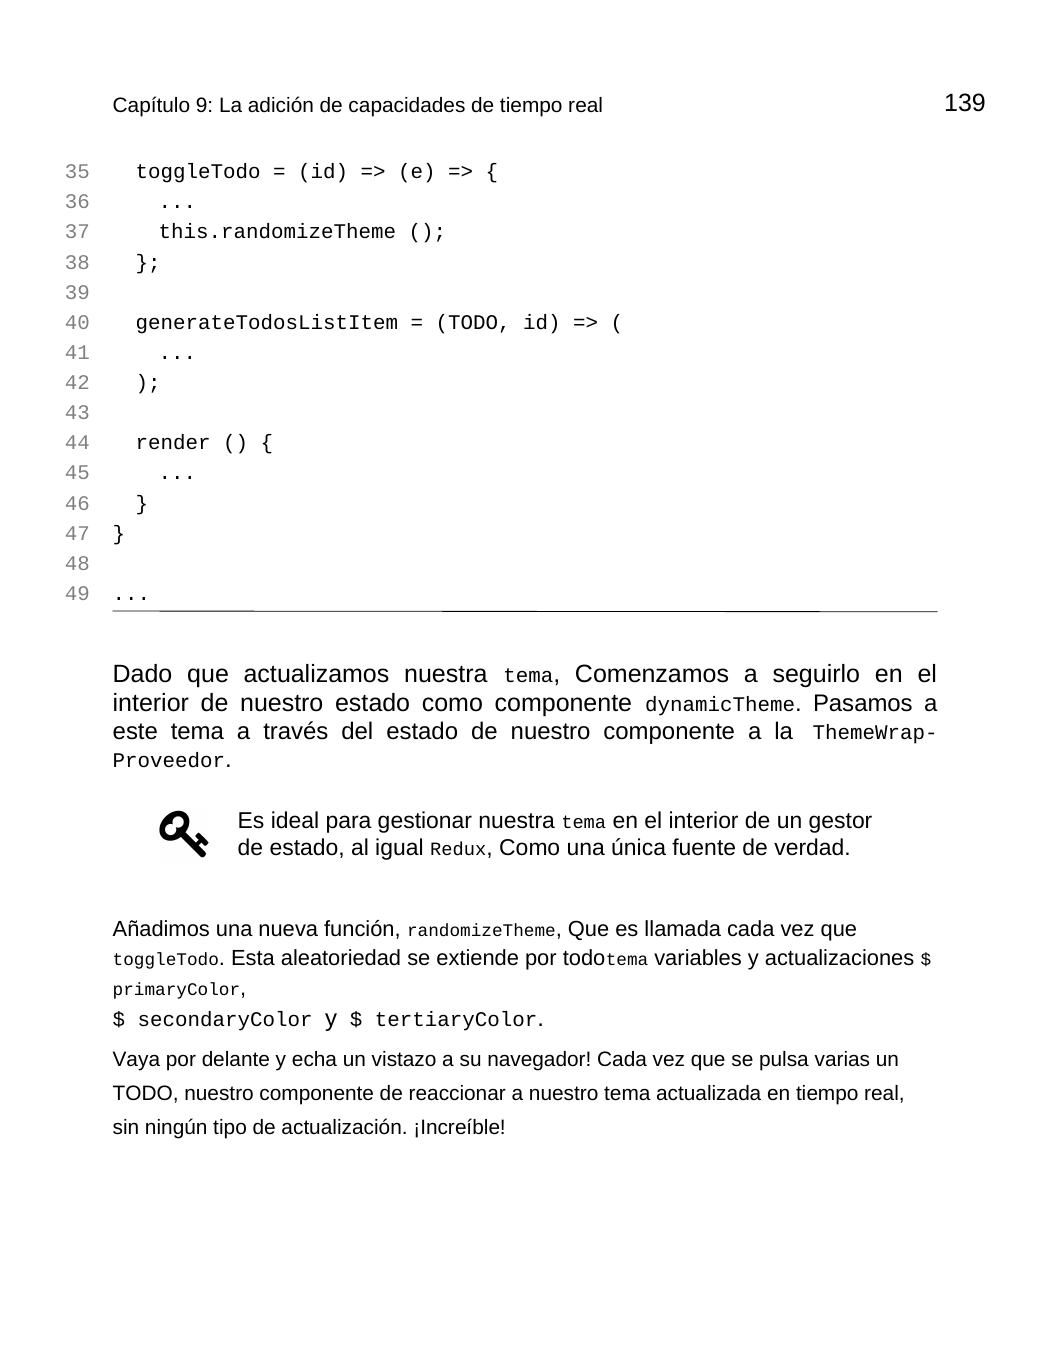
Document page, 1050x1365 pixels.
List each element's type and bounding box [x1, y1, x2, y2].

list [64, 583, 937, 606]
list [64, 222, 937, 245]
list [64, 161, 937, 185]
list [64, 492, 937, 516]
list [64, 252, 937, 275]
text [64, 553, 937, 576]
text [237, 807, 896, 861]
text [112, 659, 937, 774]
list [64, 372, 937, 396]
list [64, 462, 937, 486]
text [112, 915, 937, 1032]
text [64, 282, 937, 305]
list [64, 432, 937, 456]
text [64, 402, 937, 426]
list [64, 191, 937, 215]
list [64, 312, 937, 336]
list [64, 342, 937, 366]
picture [154, 805, 214, 864]
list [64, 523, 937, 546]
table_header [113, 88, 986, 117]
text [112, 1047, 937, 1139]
